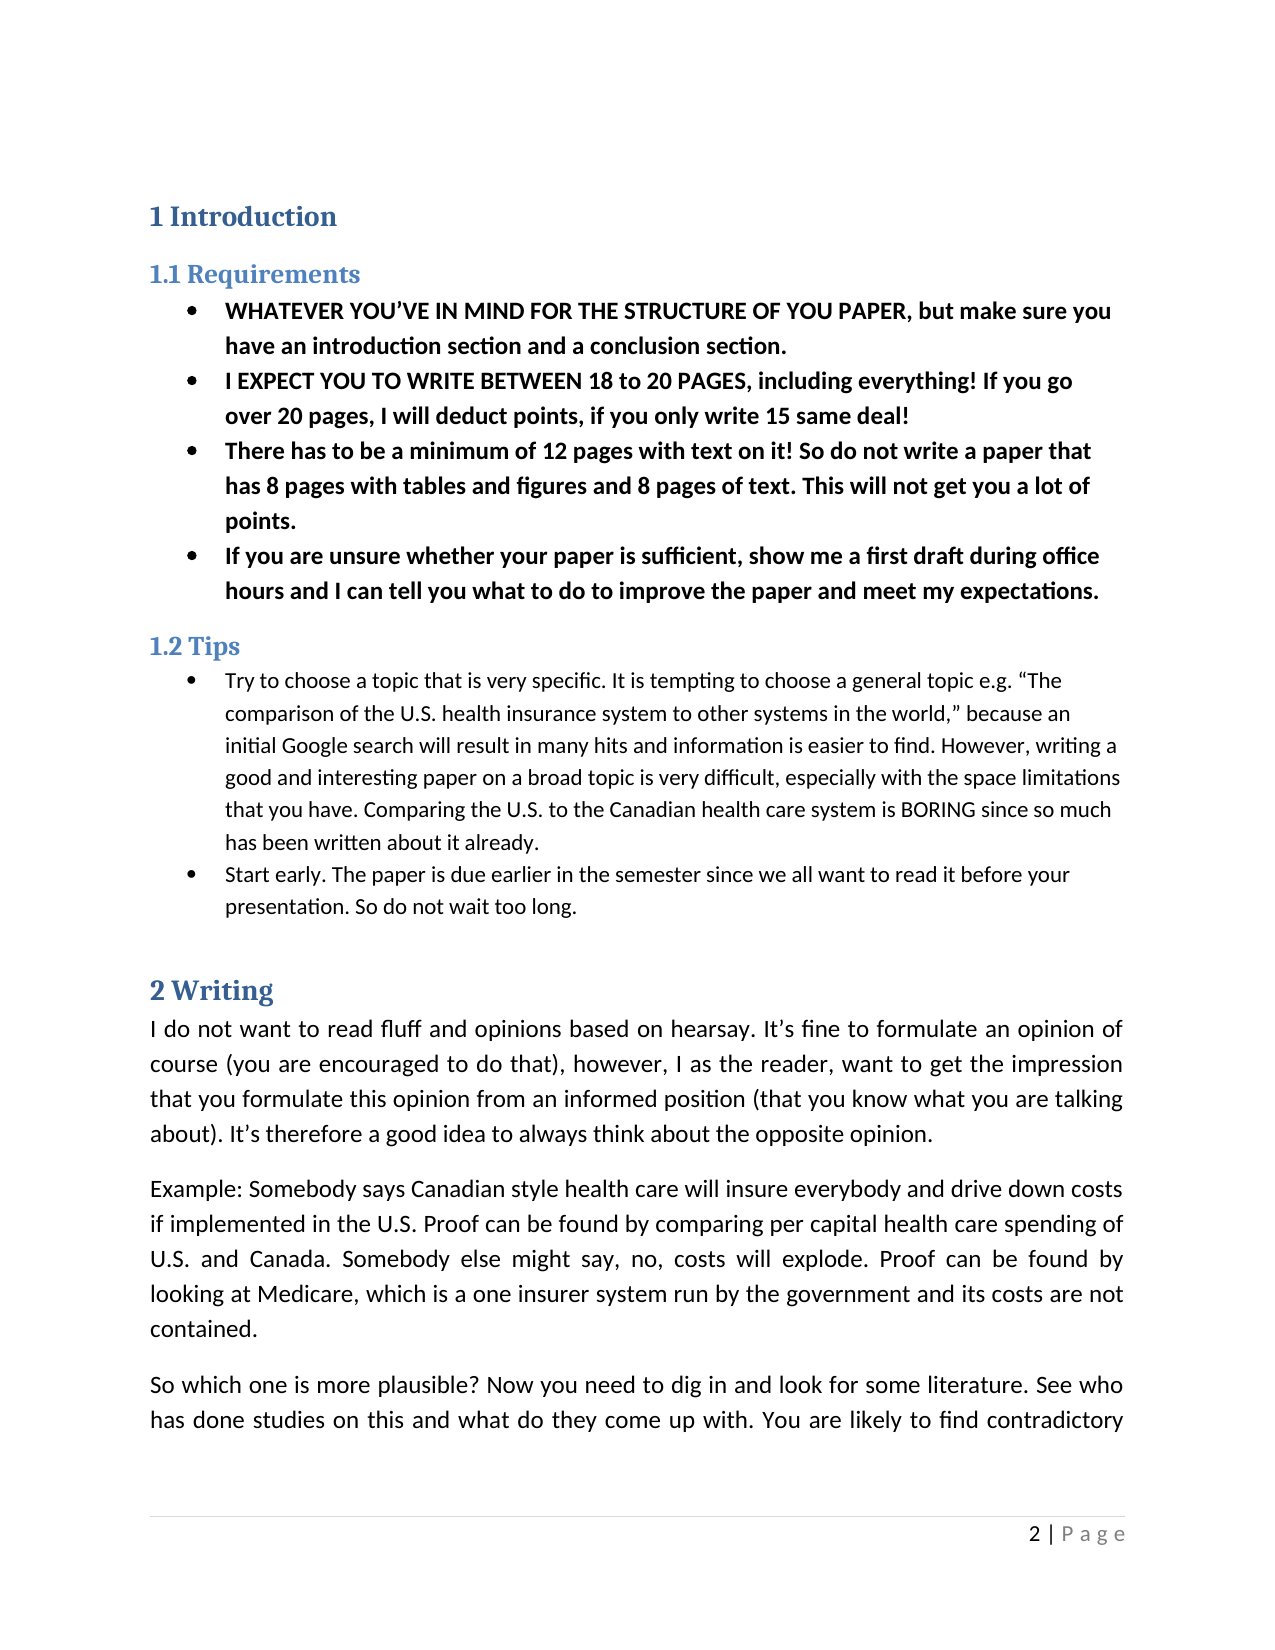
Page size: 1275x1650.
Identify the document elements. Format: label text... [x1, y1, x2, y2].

list If you are unsure whether your paper is sufficient, show me a first draft during office hours and I can tell you what to do to improve the paper and meet my expectations. [187, 540, 1125, 606]
subtitle 2 Writing [150, 974, 1125, 1008]
list Start early. The paper is due earlier in the semester since we all want to read it before your presentation. So do not wait too long. [187, 860, 1125, 920]
list There has to be a minimum of 12 pages with text on it! So do not write a paper that has 8 pages with tables and figures and 8 pages of text. This will not get you a lot of points. [187, 435, 1125, 536]
subtitle 1.2 Tips [150, 631, 1125, 662]
list I EXPECT YOU TO WRITE BETWEEN 18 to 20 PAGES, including everything! If you go over 20 pages, I will deduct points, if you only write 15 same deal! [187, 365, 1125, 431]
subtitle 1 Introduction [150, 200, 1125, 233]
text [150, 1369, 1125, 1435]
list Try to choose a topic that is very specific. It is tempting to choose a general topic e.g. “The comparison of the U.S. health insurance system to other systems in the world,” because an initial Google search will result in many hits and information is easier to find. However, writing a good and interesting paper on a broad topic is very difficult, especially with the space limitations that you have. Comparing the U.S. to the Canadian health care system is BORING since so much has been written about it already. [187, 667, 1125, 856]
subtitle 1.1 Requirements [150, 259, 1125, 291]
list WHATEVER YOU’VE IN MIND FOR THE STRUCTURE OF YOU PAPER, but make sure you have an introduction section and a conclusion section. [187, 295, 1125, 361]
text I do not want to read fluff and opinions based on hearsay. It’s fine to formulate an opinion of course (you are encouraged to do that), however, I as the reader, want to get the impression that you formulate this opinion from an informed position (that you know what you are talking about). It’s therefore a good idea to always think about the opposite opinion. [150, 1013, 1125, 1148]
text Example: Somebody says Canadian style health care will insure everybody and drive down costs if implemented in the U.S. Proof can be found by comparing per capital health care spending of U.S. and Canada. Somebody else might say, no, costs will explode. Proof can be found by looking at Medicare, which is a one insurer system run by the government and its costs are not contained. [150, 1173, 1125, 1344]
